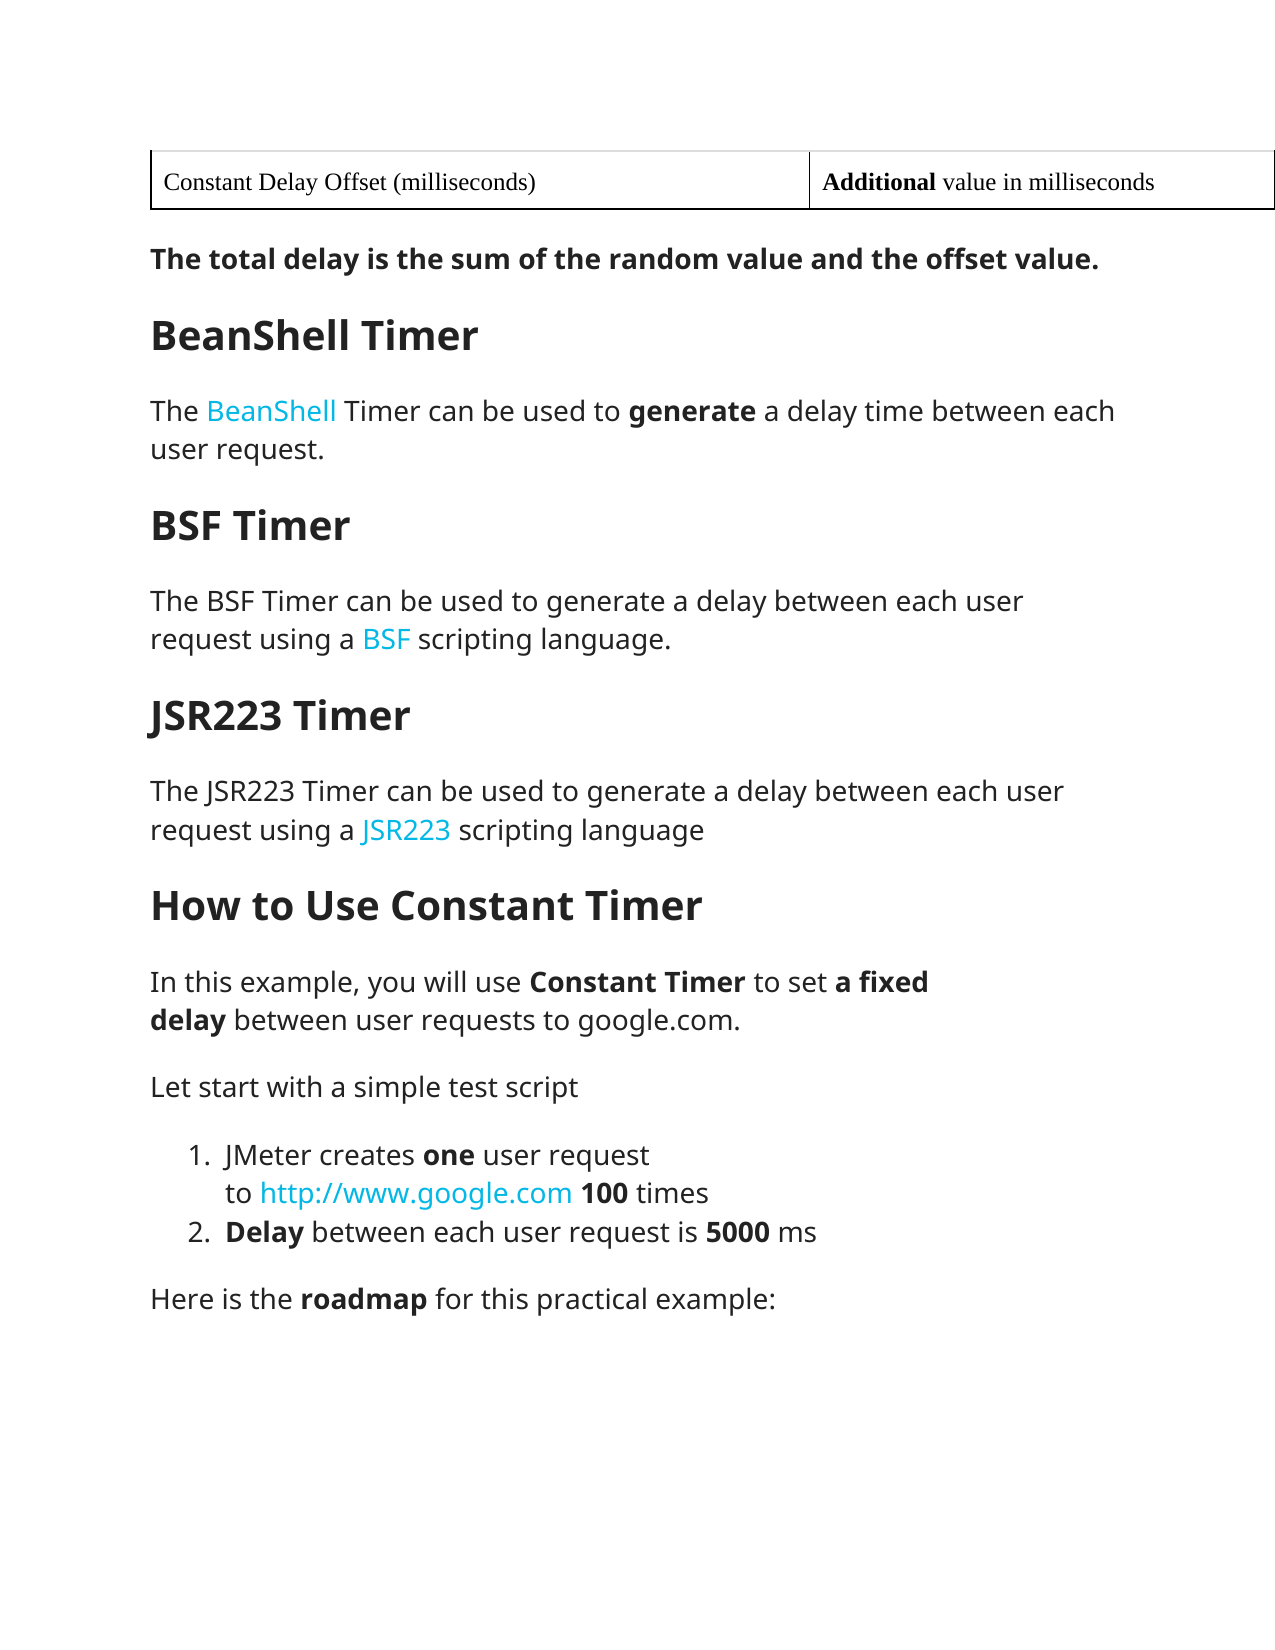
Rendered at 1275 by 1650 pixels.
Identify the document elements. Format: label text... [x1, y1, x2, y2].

list Delay between each user request is 5000 ms [187, 1212, 1125, 1250]
table_cell Additional value in milliseconds [810, 152, 1274, 208]
text The JSR223 Timer can be used to generate a delay between each user request using a JSR223 scripting language [150, 772, 1125, 848]
text Here is the roadmap for this practical example: [150, 1279, 1125, 1318]
text The total delay is the sum of the random value and the offset value. [150, 239, 1125, 277]
text BSF Timer [150, 497, 1125, 552]
text In this example, you will use Constant Timer to set a fixed delay between user requests to google.com. [150, 962, 1125, 1038]
text JSR223 Timer [150, 687, 1125, 742]
text Let start with a simple test script [150, 1068, 1125, 1106]
list JMeter creates one user request to http://www.google.com 100 times [187, 1135, 1125, 1212]
table_cell Constant Delay Offset (milliseconds) [152, 152, 809, 208]
text BeanShell Timer [150, 306, 1125, 362]
text The BSF Timer can be used to generate a delay between each user request using a BSF scripting language. [150, 581, 1125, 658]
text How to Use Constant Timer [150, 877, 1125, 933]
text The BeanShell Timer can be used to generate a delay time between each user request. [150, 391, 1125, 468]
